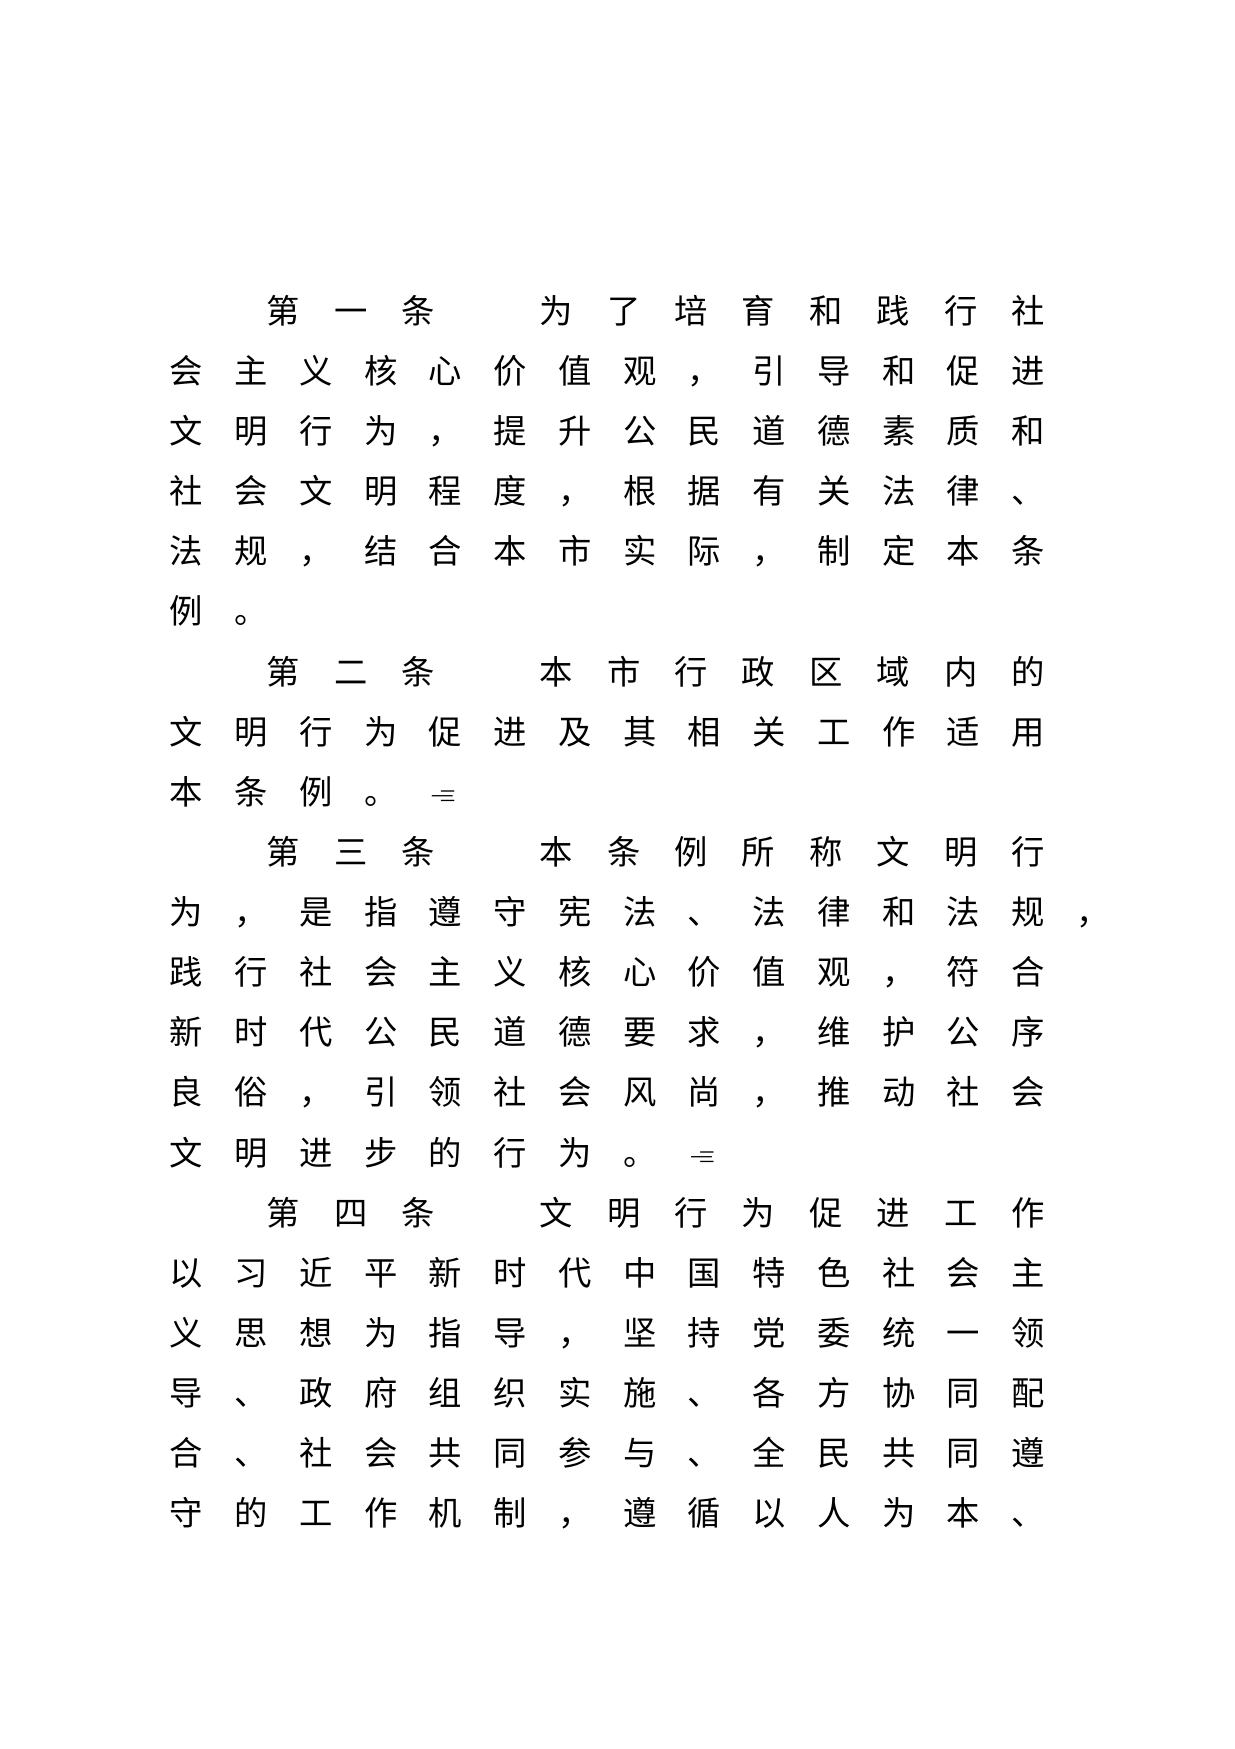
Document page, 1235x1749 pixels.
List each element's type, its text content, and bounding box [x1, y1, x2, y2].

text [169, 1180, 1077, 1541]
text 第三条 本条例所称文明行为，是指遵守宪法、法律和法规，践行社会主义核心价值观，符合新时代公民道德要求，维护公序良俗，引领社会风尚，推动社会文明进步的行为。 [169, 820, 1077, 1180]
text 第二条 本市行政区域内的文明行为促进及其相关工作适用本条例。 [169, 639, 1077, 820]
text 第一条 为了培育和践行社会主义核心价值观，引导和促进文明行为，提升公民道德素质和社会文明程度，根据有关法律、法规，结合本市实际，制定本条例。 [169, 279, 1077, 639]
